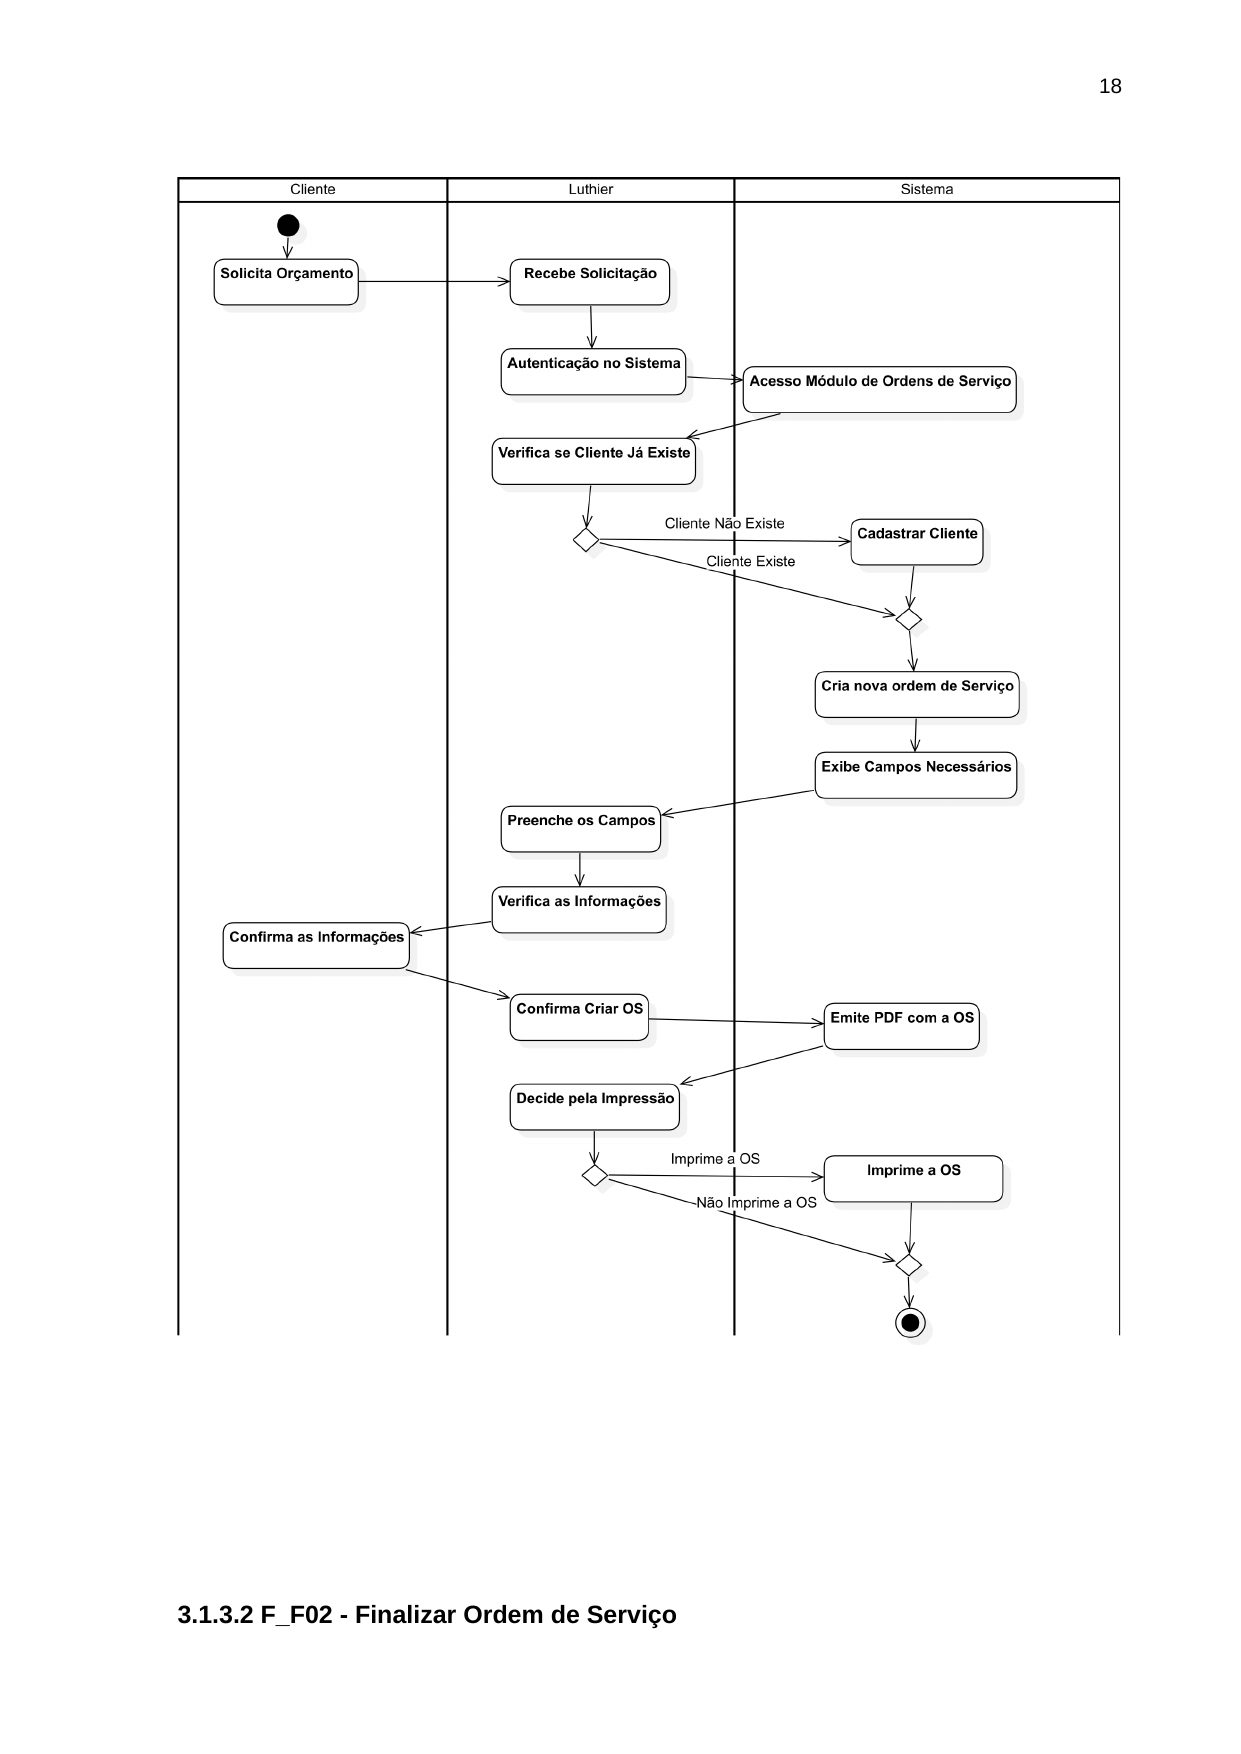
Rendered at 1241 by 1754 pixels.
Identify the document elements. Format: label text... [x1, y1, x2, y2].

picture [177, 177, 1121, 1345]
subtitle 3.1.3.2 F_F02 - Finalizar Ordem de Serviço [177, 1599, 1122, 1628]
